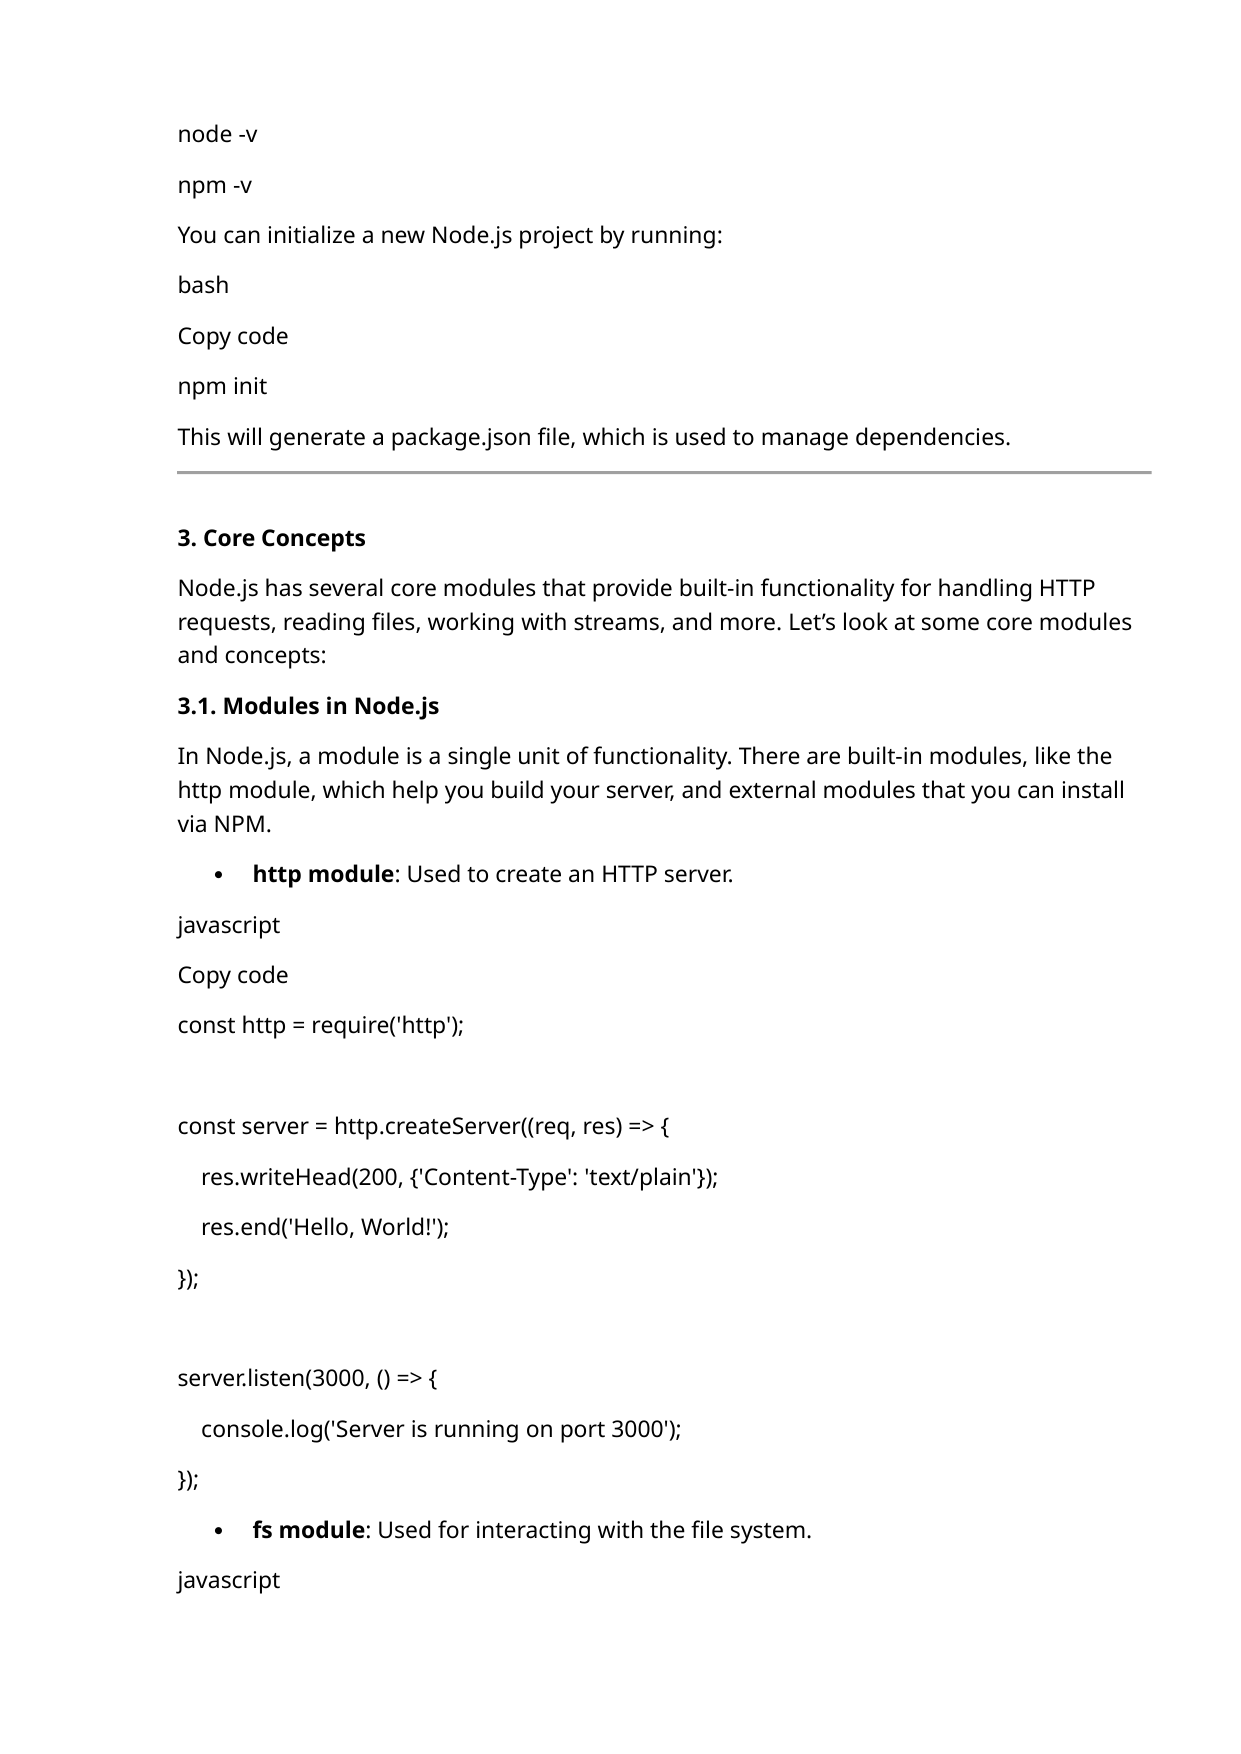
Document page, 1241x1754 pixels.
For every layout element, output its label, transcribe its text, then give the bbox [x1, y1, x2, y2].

text const http = require('http'); [177, 1009, 1152, 1041]
text }); [177, 1463, 1152, 1494]
text Node.js has several core modules that provide built-in functionality for handling HTTP requests, reading files, working with streams, and more. Let’s look at some core modules and concepts: [177, 572, 1152, 671]
text console.log('Server is running on port 3000'); [177, 1413, 1152, 1444]
text server.listen(3000, () => { [177, 1362, 1152, 1393]
text Copy code [177, 959, 1152, 990]
text This will generate a package.json file, which is used to manage dependencies. [177, 421, 1152, 452]
text 3.1. Modules in Node.js [177, 690, 1152, 721]
text You can initialize a new Node.js project by running: [177, 219, 1152, 250]
text 3. Core Concepts [177, 521, 1152, 553]
list http module: Used to create an HTTP server. [215, 858, 1152, 889]
list fs module: Used for interacting with the file system. [215, 1513, 1152, 1545]
text node -v [177, 118, 1152, 149]
text javascript [177, 908, 1152, 940]
text const server = http.createServer((req, res) => { [177, 1110, 1152, 1141]
text javascript [177, 1564, 1152, 1595]
text }); [177, 1261, 1152, 1293]
text res.writeHead(200, {'Content-Type': 'text/plain'}); [177, 1161, 1152, 1192]
text res.end('Hello, World!'); [177, 1211, 1152, 1242]
text npm init [177, 370, 1152, 401]
text Copy code [177, 320, 1152, 351]
text npm -v [177, 168, 1152, 200]
text bash [177, 269, 1152, 301]
text In Node.js, a module is a single unit of functionality. There are built-in modules, like the http module, which help you build your server, and external modules that you can install via NPM. [177, 740, 1152, 839]
